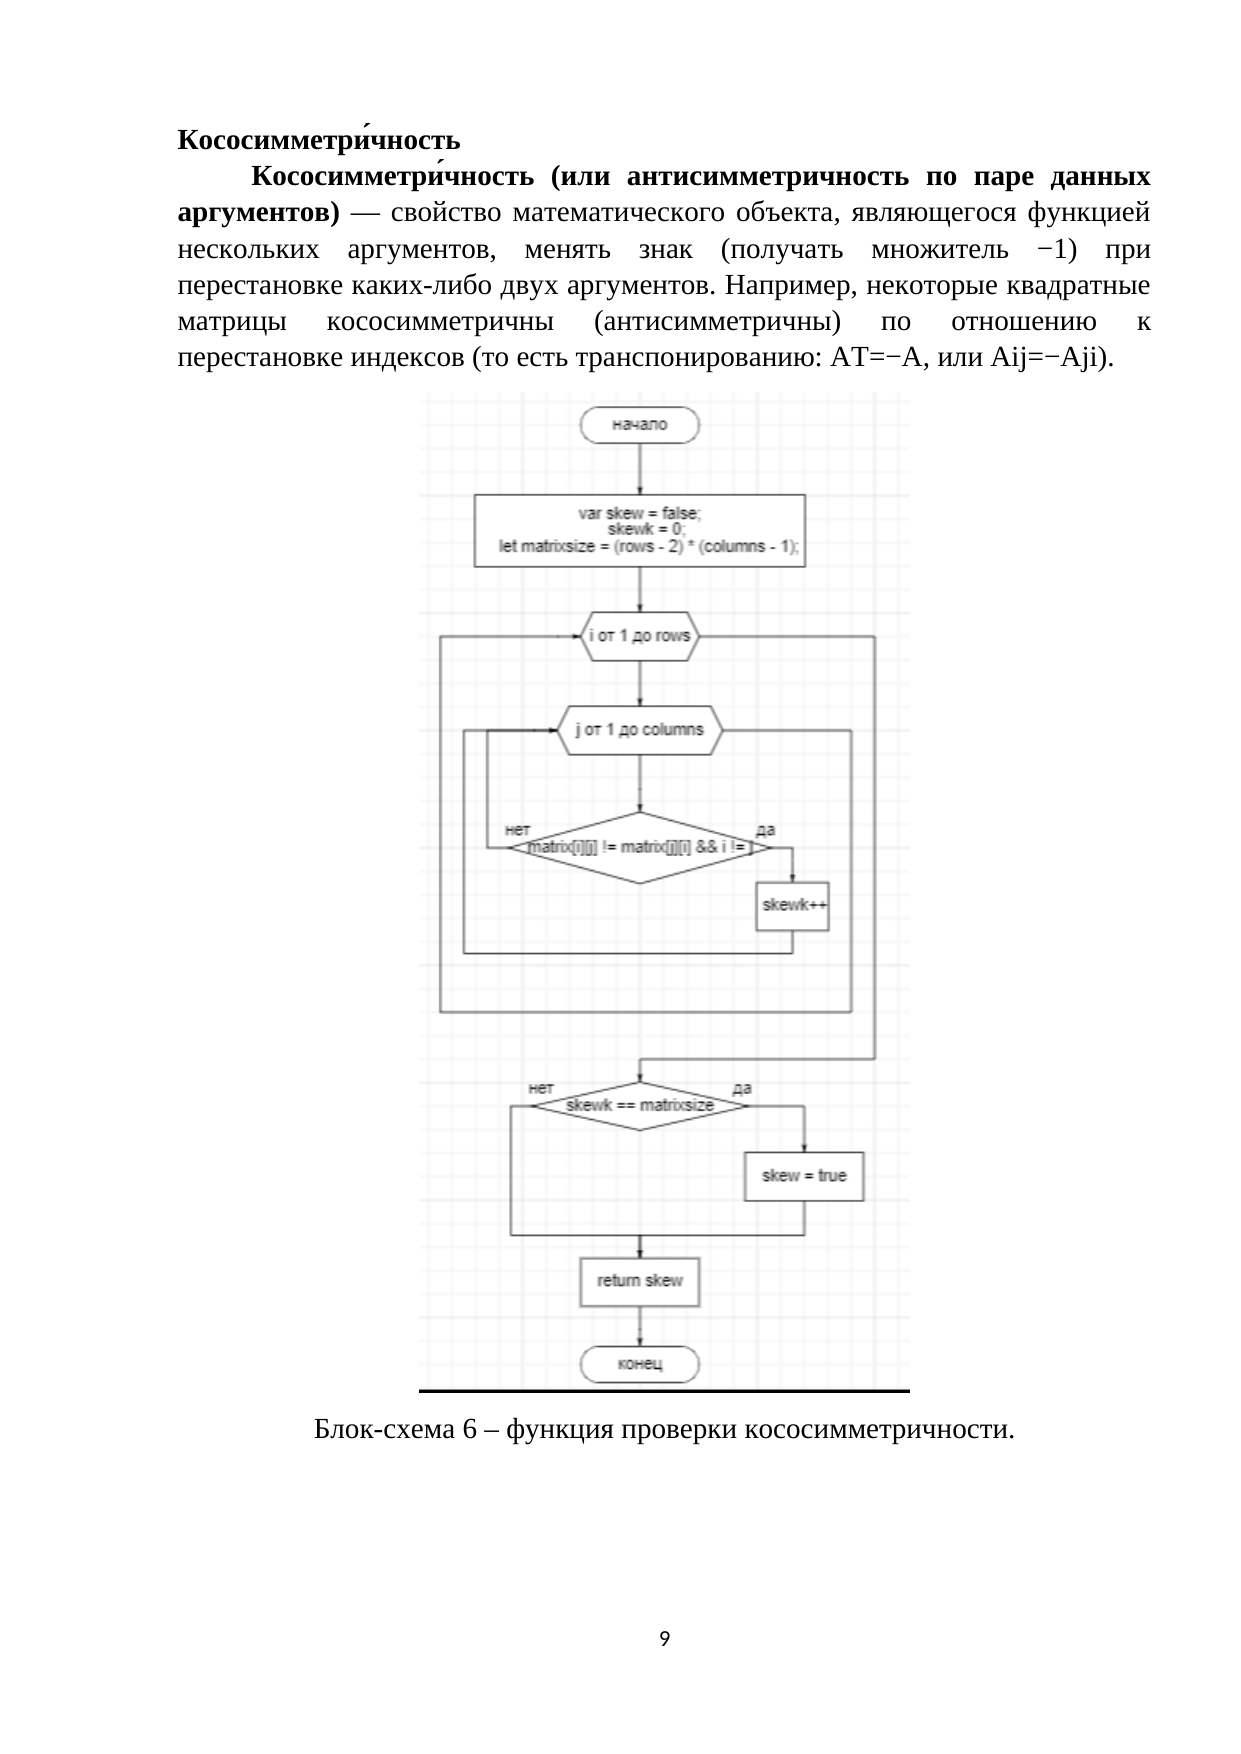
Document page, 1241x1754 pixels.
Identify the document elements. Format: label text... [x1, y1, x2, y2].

picture [419, 392, 910, 1393]
subtitle Кососимметри́чность [177, 122, 1152, 156]
text Блок-схема 6 – функция проверки кососимметричности. [177, 1411, 1152, 1444]
text Кососимметри́чность (или антисимметричность по паре данных аргументов) — свойство математического объекта, являющегося функцией нескольких аргументов, менять знак (получать множитель −1) при перестановке каких-либо двух аргументов. Например, некоторые квадратные матрицы кососимметричны (антисимметричны) по отношению к перестановке индексов (то есть транспонированию: AT=−A, или Aij=−Aji). [177, 158, 1152, 373]
